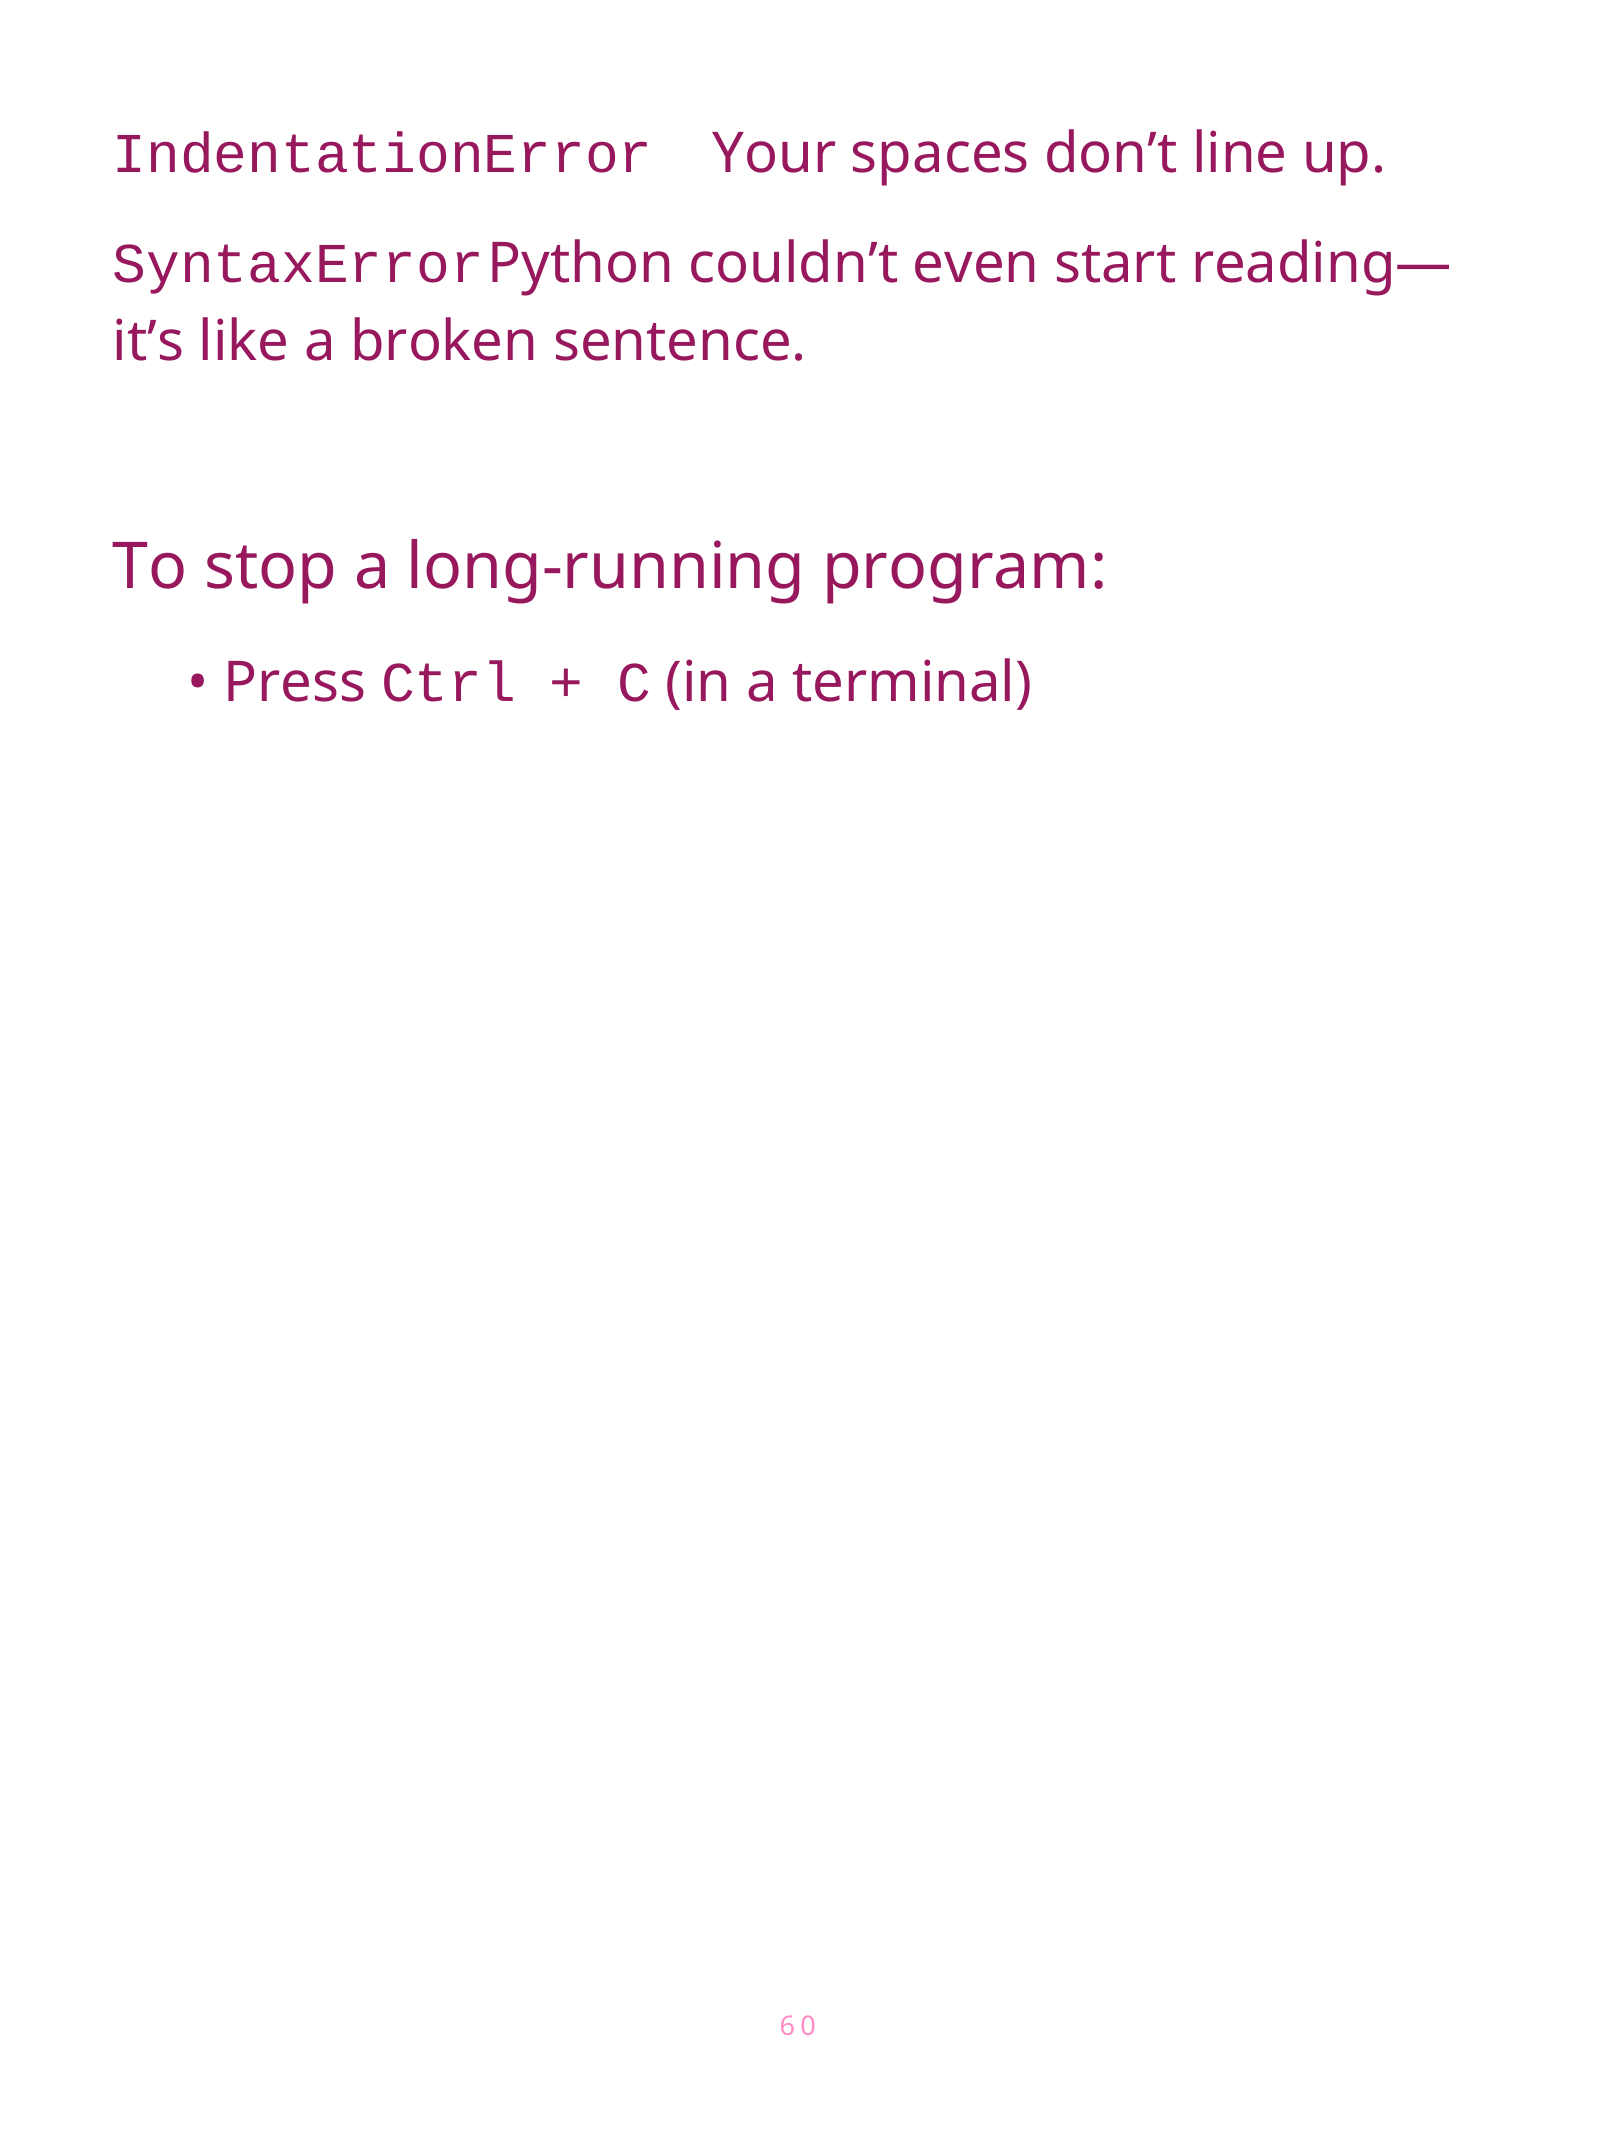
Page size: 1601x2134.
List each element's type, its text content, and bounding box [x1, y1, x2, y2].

text IndentationError Your spaces don’t line up. [112, 112, 1488, 189]
text To stop a long-running program: [112, 520, 1488, 608]
text • Press Ctrl + C (in a terminal) [112, 641, 1488, 718]
text SyntaxError Python couldn’t even start reading—it’s like a broken sentence. [112, 223, 1488, 376]
